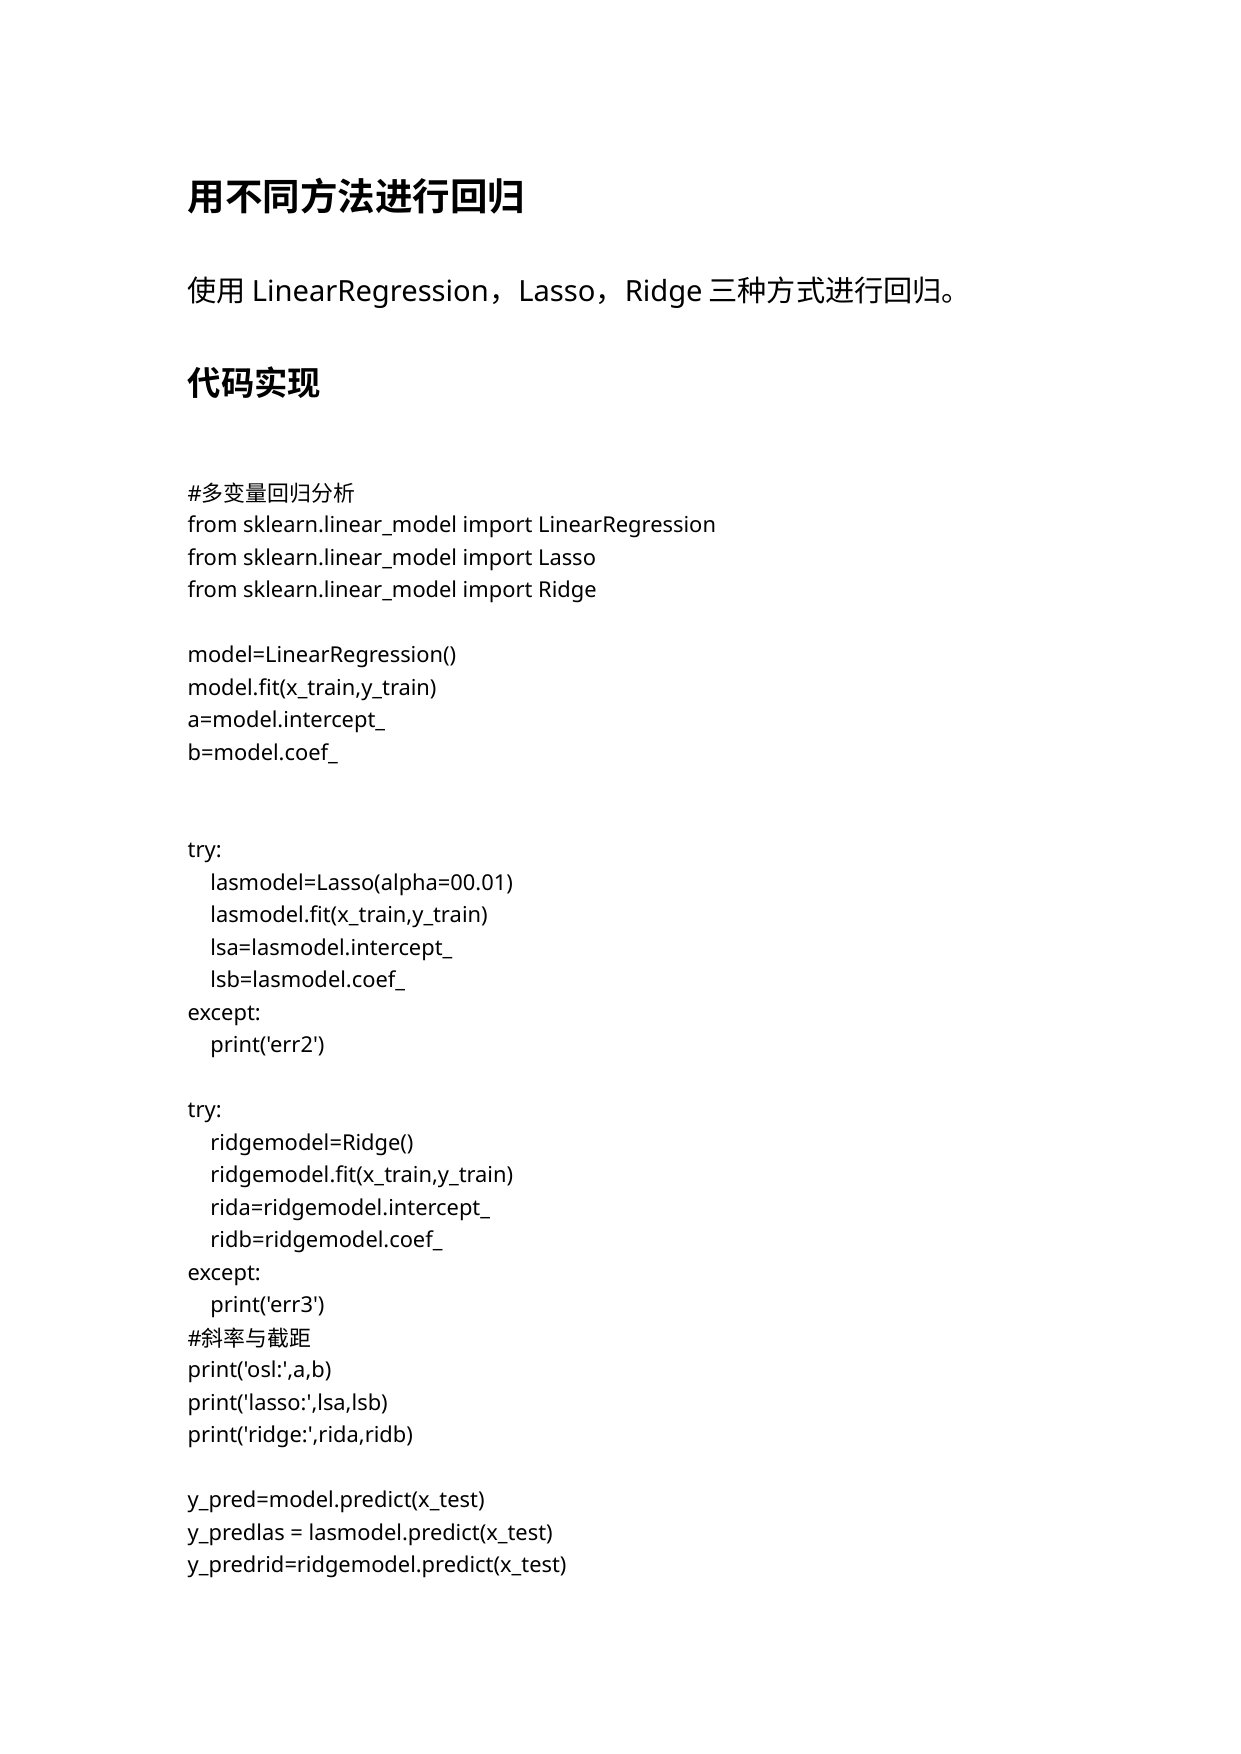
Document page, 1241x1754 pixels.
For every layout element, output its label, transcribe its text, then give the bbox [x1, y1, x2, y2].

text from sklearn.linear_model import Lasso [187, 540, 1053, 573]
text b=model.coef_ [187, 735, 1053, 768]
text lsa=lasmodel.intercept_ [187, 930, 1053, 963]
text print('ridge:',rida,ridb) [187, 1418, 1053, 1450]
text y_predlas = lasmodel.predict(x_test) [187, 1515, 1053, 1548]
text model=LinearRegression() [187, 638, 1053, 670]
text ridgemodel=Ridge() [187, 1125, 1053, 1158]
text from sklearn.linear_model import Ridge [187, 573, 1053, 605]
text 使用LinearRegression，Lasso，Ridge三种方式进行回归。 [187, 256, 1053, 321]
text lasmodel.fit(x_train,y_train) [187, 898, 1053, 930]
text print('err2') [187, 1028, 1053, 1060]
text ridgemodel.fit(x_train,y_train) [187, 1158, 1053, 1190]
subtitle 代码实现 [187, 348, 1053, 413]
text except: [187, 1255, 1053, 1288]
text print('lasso:',lsa,lsb) [187, 1385, 1053, 1418]
text y_pred=model.predict(x_test) [187, 1483, 1053, 1515]
text print('osl:',a,b) [187, 1353, 1053, 1385]
text except: [187, 995, 1053, 1028]
text from sklearn.linear_model import LinearRegression [187, 508, 1053, 540]
text try: [187, 833, 1053, 865]
text print('err3') [187, 1288, 1053, 1320]
text lsb=lasmodel.coef_ [187, 963, 1053, 995]
text #斜率与截距 [187, 1320, 1053, 1353]
text y_predrid=ridgemodel.predict(x_test) [187, 1548, 1053, 1580]
text lasmodel=Lasso(alpha=00.01) [187, 865, 1053, 898]
subtitle 用不同方法进行回归 [187, 162, 1053, 227]
text rida=ridgemodel.intercept_ [187, 1190, 1053, 1223]
text try: [187, 1093, 1053, 1125]
text #多变量回归分析 [187, 475, 1053, 508]
text a=model.intercept_ [187, 703, 1053, 735]
text ridb=ridgemodel.coef_ [187, 1223, 1053, 1255]
text model.fit(x_train,y_train) [187, 670, 1053, 703]
